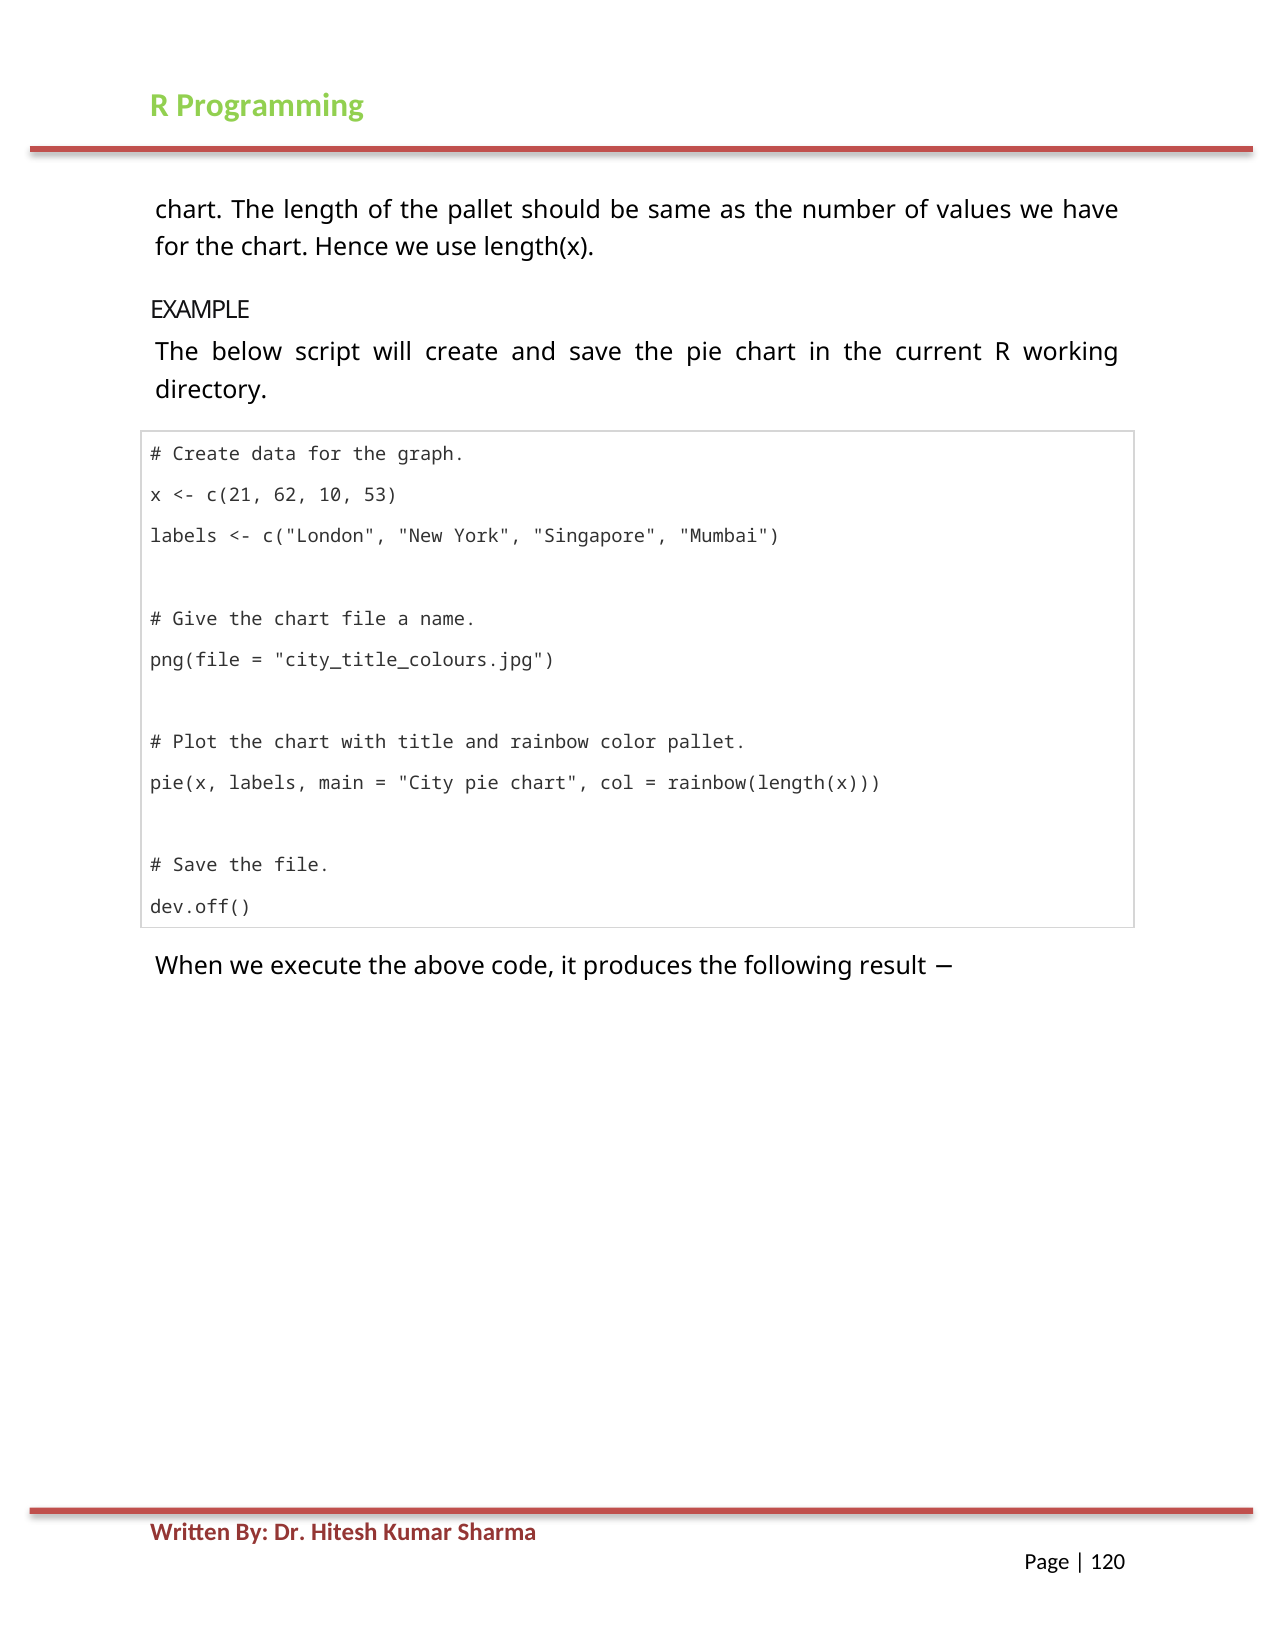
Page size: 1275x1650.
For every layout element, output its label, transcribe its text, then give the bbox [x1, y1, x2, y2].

text # Create data for the graph. [142, 432, 1133, 466]
text labels <- c("London", "New York", "Singapore", "Mumbai") [142, 513, 1133, 548]
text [155, 188, 1120, 263]
text # Give the chart file a name. [142, 595, 1133, 630]
text pie(x, labels, main = "City pie chart", col = rainbow(length(x))) [142, 759, 1133, 795]
text dev.off() [142, 883, 1133, 927]
text The below script will create and save the pie chart in the current R working directory. [155, 330, 1120, 405]
text When we execute the above code, it produces the following result − [155, 944, 1120, 981]
text png(file = "city_title_colours.jpg") [142, 636, 1133, 672]
text # Save the file. [142, 842, 1133, 877]
subtitle Example [150, 288, 1120, 325]
text x <- c(21, 62, 10, 53) [142, 472, 1133, 507]
text # Plot the chart with title and rainbow color pallet. [142, 718, 1133, 754]
